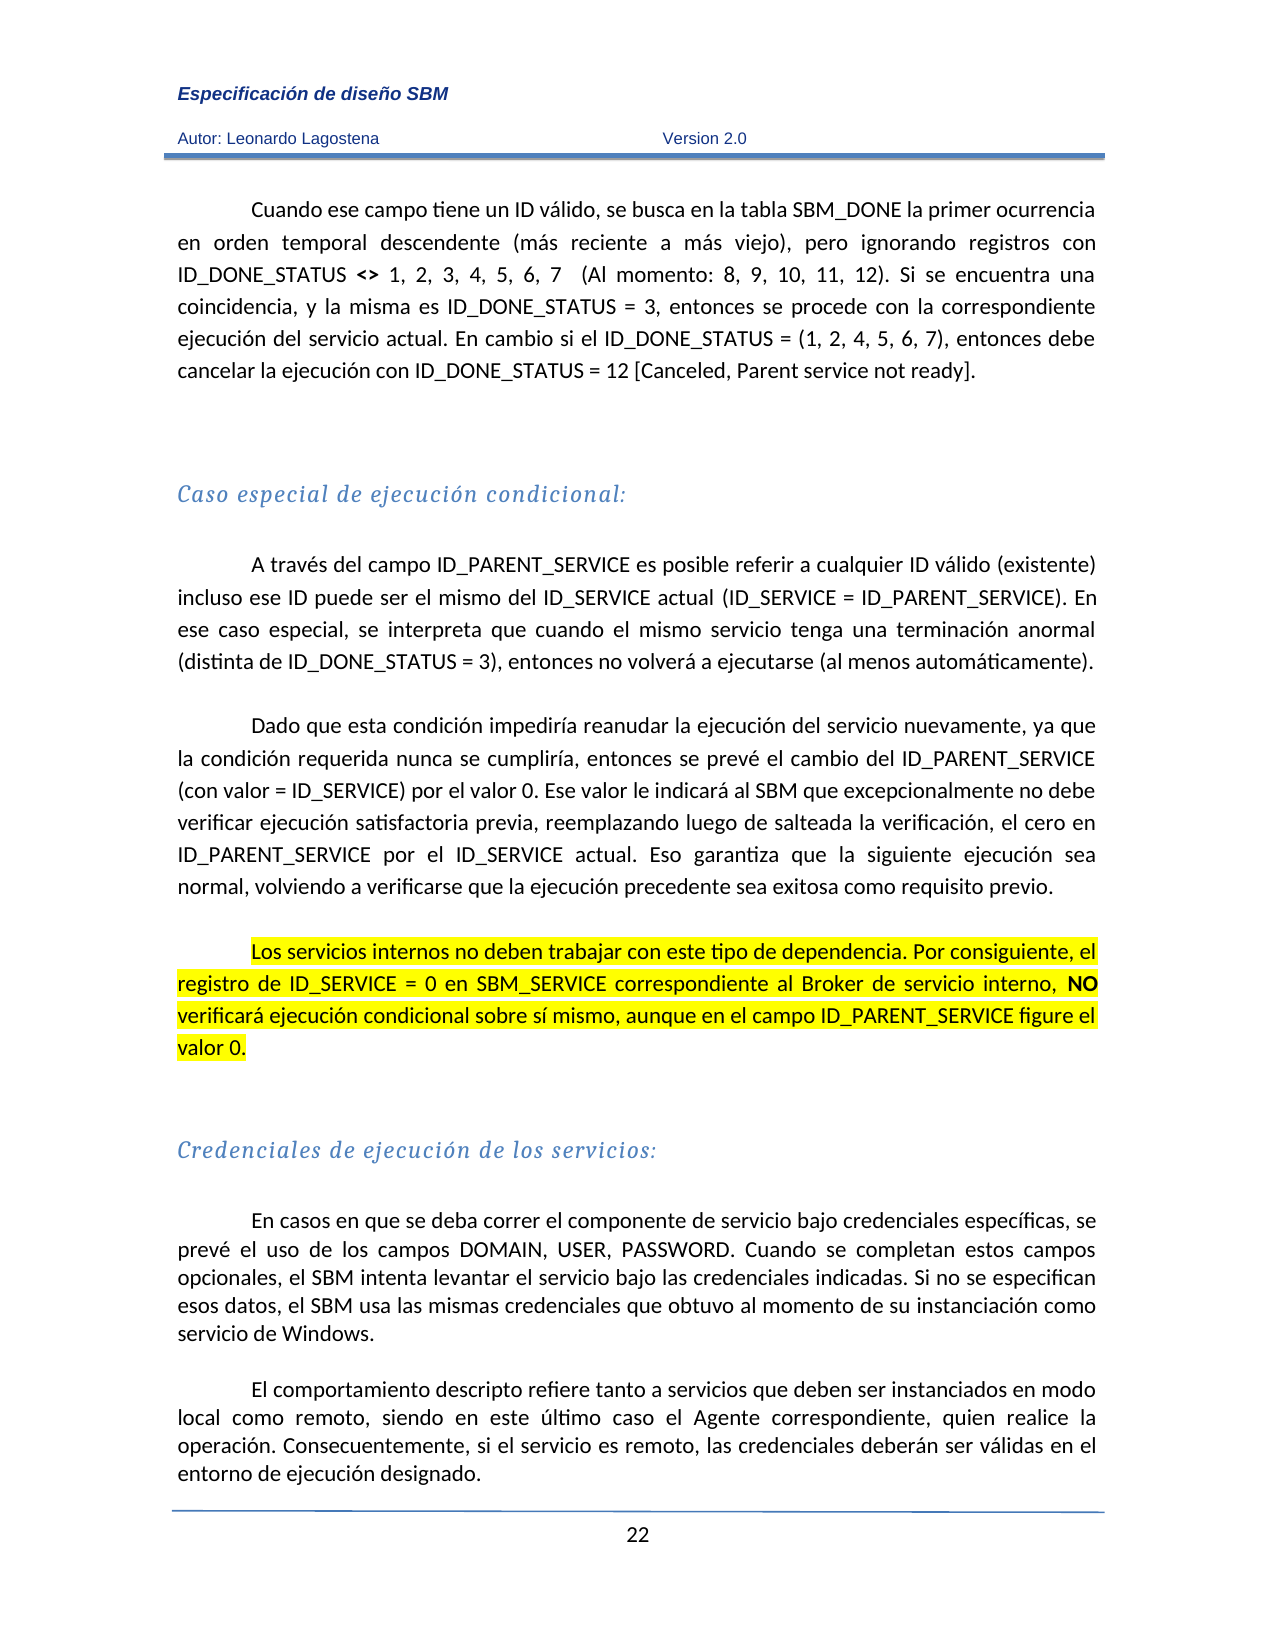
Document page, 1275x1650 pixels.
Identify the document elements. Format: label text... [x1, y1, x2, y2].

subtitle Caso especial de ejecución condicional: [177, 480, 1098, 509]
subtitle Credenciales de ejecución de los servicios: [177, 1136, 1098, 1165]
text A través del campo ID_PARENT_SERVICE es posible referir a cualquier ID válido (existente) incluso ese ID puede ser el mismo del ID_SERVICE actual (ID_SERVICE = ID_PARENT_SERVICE). En ese caso especial, se interpreta que cuando el mismo servicio tenga una terminación anormal (distinta de ID_DONE_STATUS = 3), entonces no volverá a ejecutarse (al menos automáticamente). [177, 551, 1098, 675]
text Los servicios internos no deben trabajar con este tipo de dependencia. Por consiguiente, el registro de ID_SERVICE = 0 en SBM_SERVICE correspondiente al Broker de servicio interno, NO verificará ejecución condicional sobre sí mismo, aunque en el campo ID_PARENT_SERVICE figure el valor 0. [177, 937, 1098, 969]
text Los servicios internos no deben trabajar con este tipo de dependencia. Por consiguiente, el registro de ID_SERVICE = 0 en SBM_SERVICE correspondiente al Broker de servicio interno, NO verificará ejecución condicional sobre sí mismo, aunque en el campo ID_PARENT_SERVICE figure el valor 0. [177, 1029, 1098, 1061]
text Cuando ese campo tiene un ID válido, se busca en la tabla SBM_DONE la primer ocurrencia en orden temporal descendente (más reciente a más viejo), pero ignorando registros con ID_DONE_STATUS <> 1, 2, 3, 4, 5, 6, 7 (Al momento: 8, 9, 10, 11, 12). Si se encuentra una coincidencia, y la misma es ID_DONE_STATUS = 3, entonces se procede con la correspondiente ejecución del servicio actual. En cambio si el ID_DONE_STATUS = (1, 2, 4, 5, 6, 7), entonces debe cancelar la ejecución con ID_DONE_STATUS = 12 [Canceled, Parent service not ready]. [177, 196, 1098, 384]
text Dado que esta condición impediría reanudar la ejecución del servicio nuevamente, ya que la condición requerida nunca se cumpliría, entonces se prevé el cambio del ID_PARENT_SERVICE (con valor = ID_SERVICE) por el valor 0. Ese valor le indicará al SBM que excepcionalmente no debe verificar ejecución satisfactoria previa, reemplazando luego de salteada la verificación, el cero en ID_PARENT_SERVICE por el ID_SERVICE actual. Eso garantiza que la siguiente ejecución sea normal, volviendo a verificarse que la ejecución precedente sea exitosa como requisito previo. [177, 712, 1098, 901]
text En casos en que se deba correr el componente de servicio bajo credenciales específicas, se prevé el uso de los campos DOMAIN, USER, PASSWORD. Cuando se completan estos campos opcionales, el SBM intenta levantar el servicio bajo las credenciales indicadas. Si no se especifican esos datos, el SBM usa las mismas credenciales que obtuvo al momento de su instanciación como servicio de Windows. [177, 1207, 1098, 1347]
text El comportamiento descripto refiere tanto a servicios que deben ser instanciados en modo local como remoto, siendo en este último caso el Agente correspondiente, quien realice la operación. Consecuentemente, si el servicio es remoto, las credenciales deberán ser válidas en el entorno de ejecución designado. [177, 1375, 1098, 1487]
